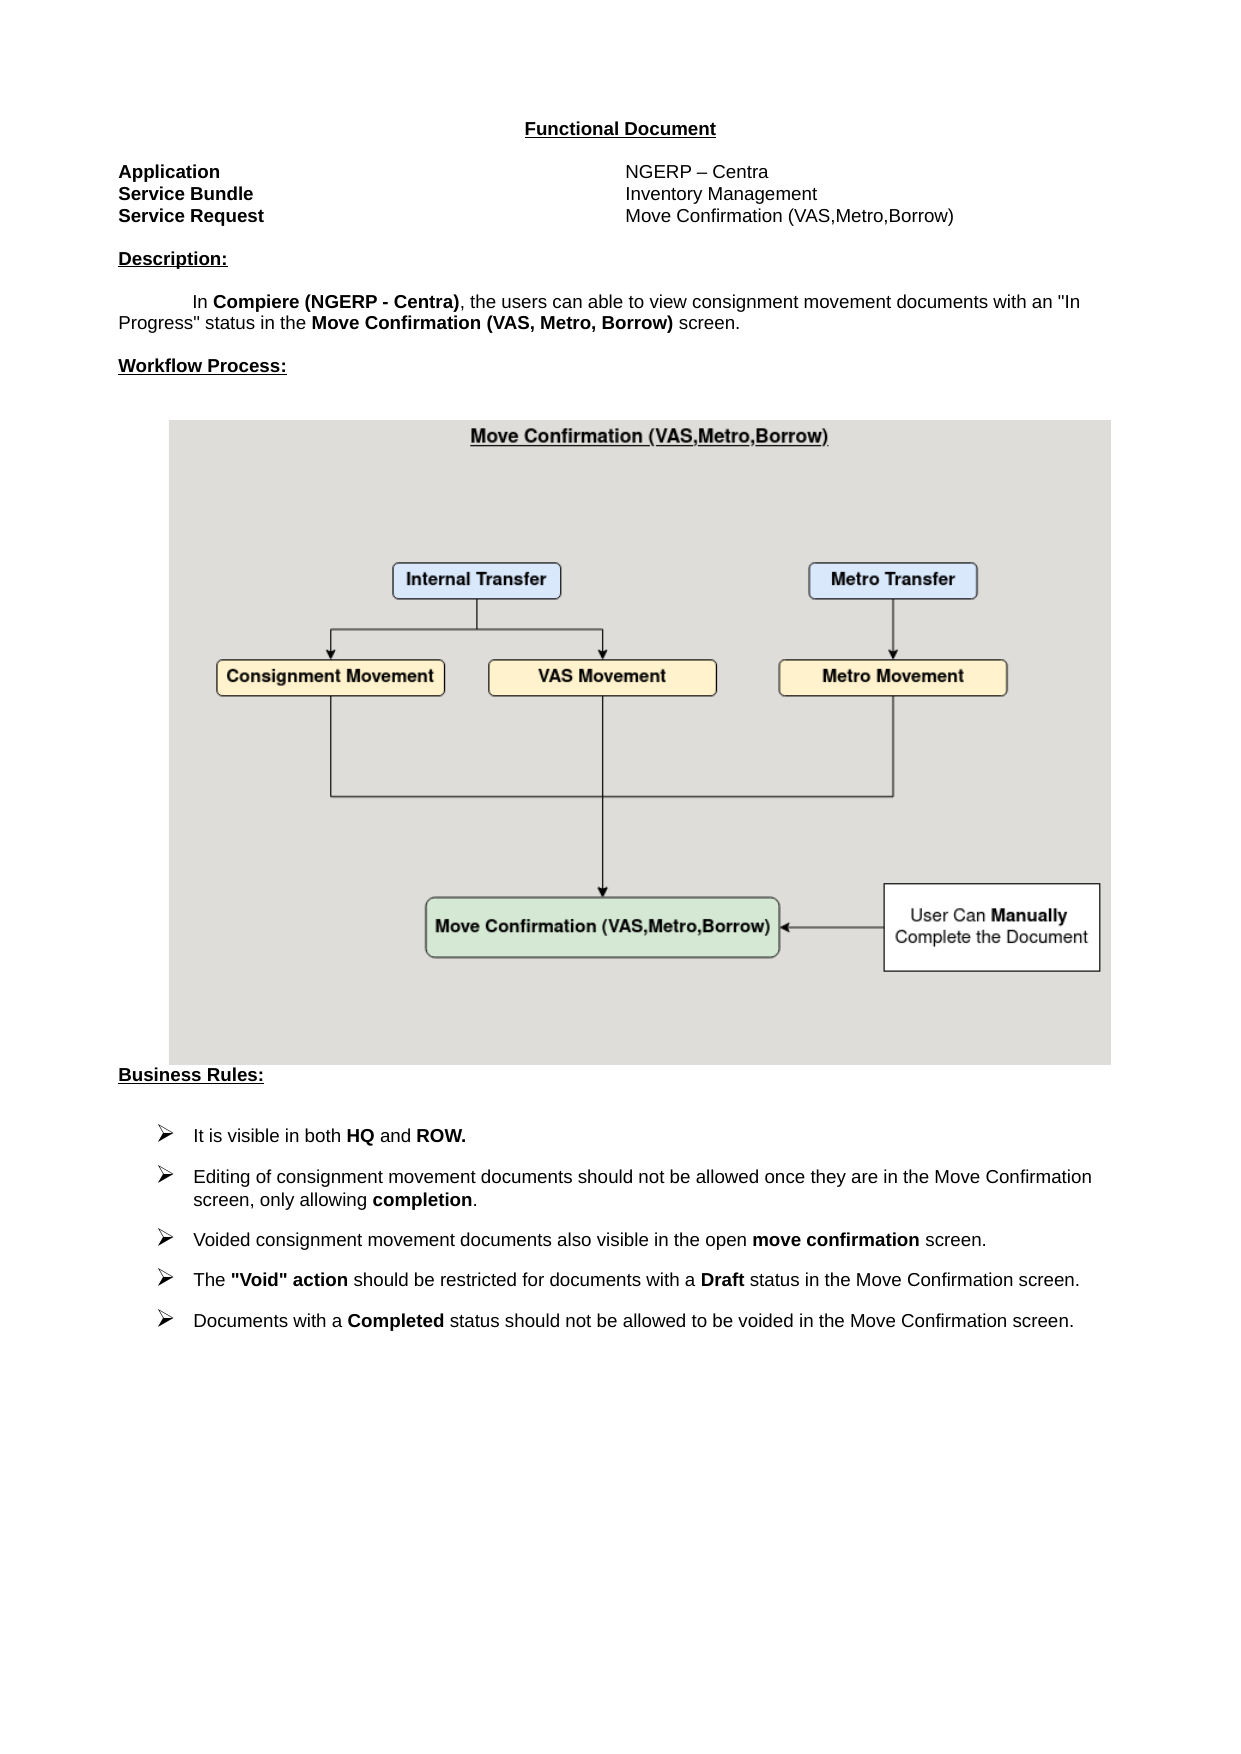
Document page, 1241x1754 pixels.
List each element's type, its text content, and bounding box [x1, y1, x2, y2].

picture [168, 420, 1111, 1065]
table_cell Move Confirmation (VAS,Metro,Borrow) [620, 204, 1122, 226]
list It is visible in both HQ and ROW. [156, 1125, 1122, 1148]
list Editing of consignment movement documents should not be allowed once they are in the Move Confirmation screen, only allowing completion. [156, 1166, 1122, 1211]
text Business Rules: [118, 1045, 1122, 1086]
table_header NGERP – Centra [620, 161, 1122, 183]
text Description: [118, 247, 1122, 269]
text Functional Document [118, 118, 1122, 140]
list The "Void" action should be restricted for documents with a Draft status in the Move Confirmation screen. [156, 1269, 1122, 1292]
table_cell Inventory Management [620, 183, 1122, 204]
table_cell Service Request [118, 204, 620, 226]
list Documents with a Completed status should not be allowed to be voided in the Move Confirmation screen. [156, 1310, 1122, 1333]
text Workflow Process: [118, 355, 1122, 377]
text In Compiere (NGERP - Centra), the users can able to view consignment movement documents with an "In Progress" status in the Move Confirmation (VAS, Metro, Borrow) screen. [118, 291, 1122, 334]
table_header Application [118, 161, 620, 183]
table_cell Service Bundle [118, 183, 620, 204]
list Voided consignment movement documents also visible in the open move confirmation screen. [156, 1228, 1122, 1251]
